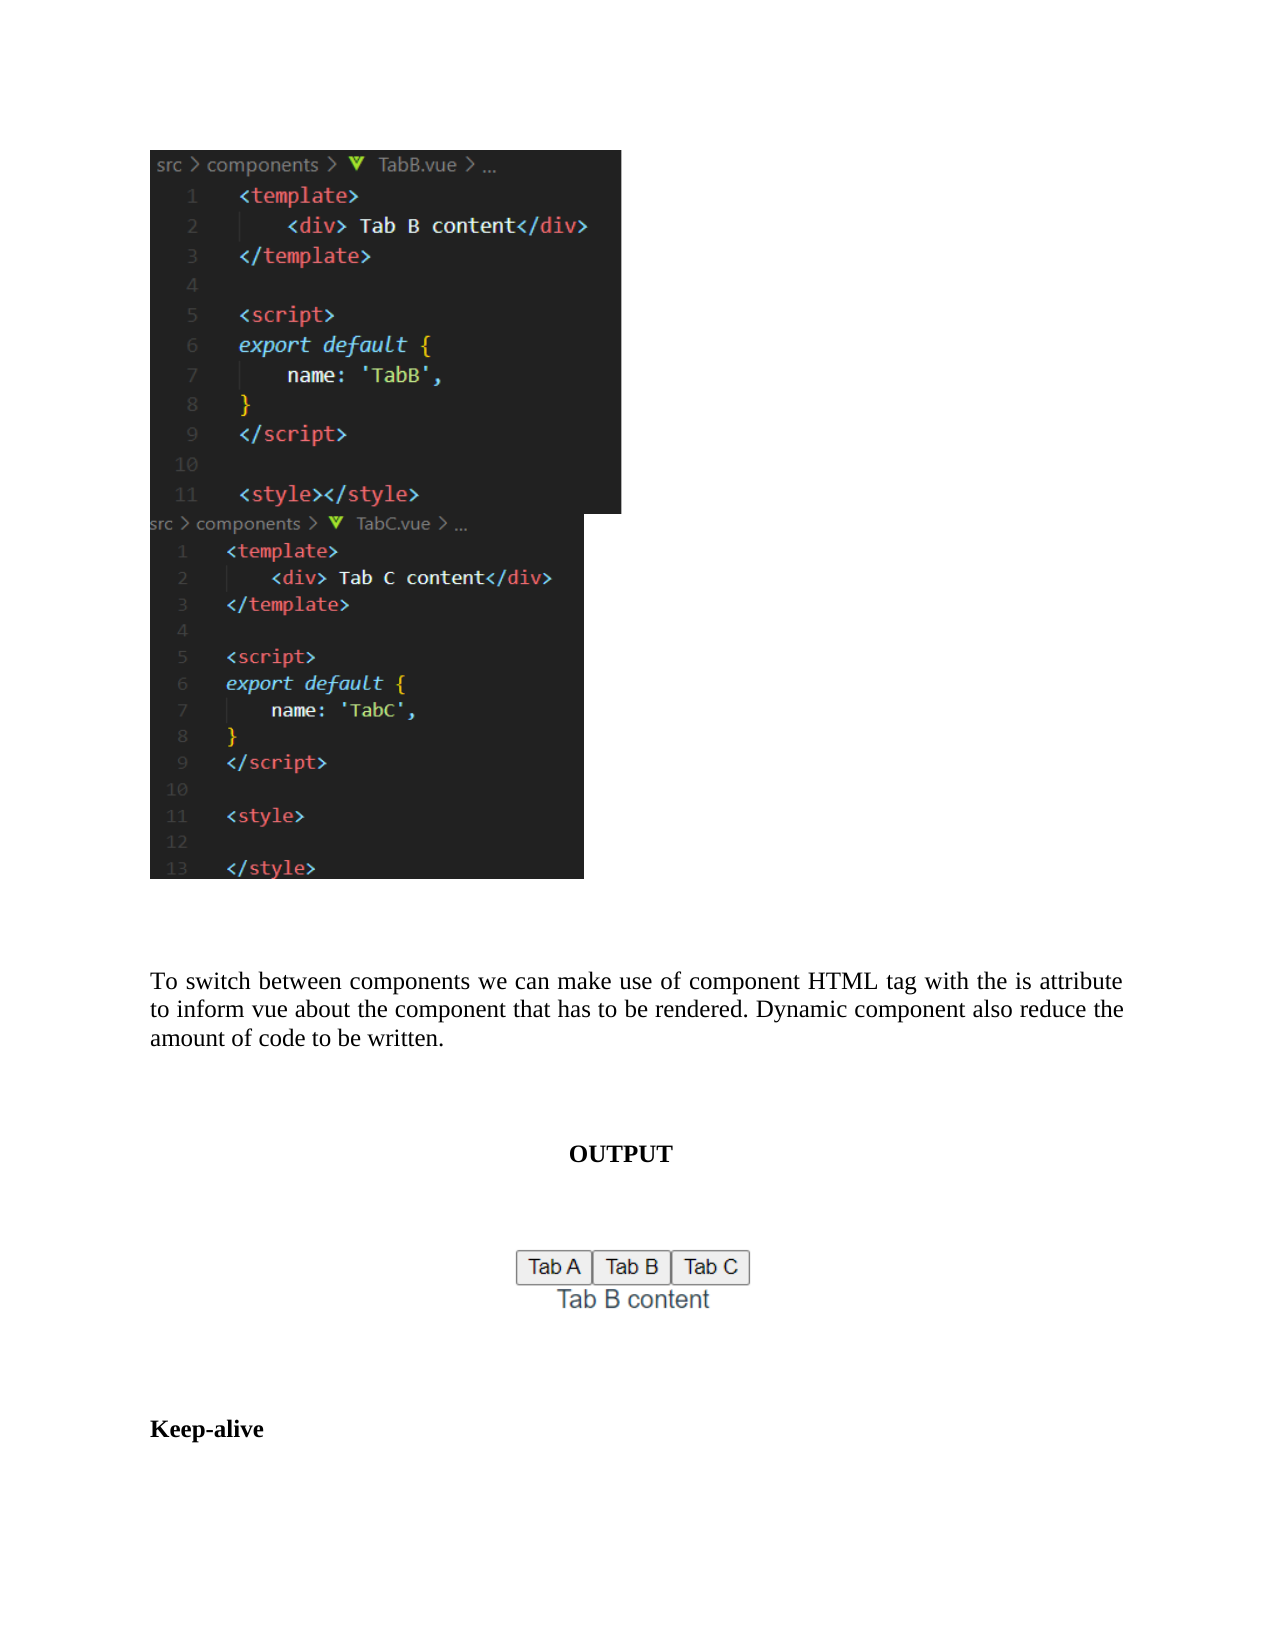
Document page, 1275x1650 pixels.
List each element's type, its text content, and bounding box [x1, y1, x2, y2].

text To switch between components we can make use of component HTML tag with the is attribute to inform vue about the component that has to be rendered. Dynamic component also reduce the amount of code to be written. [150, 966, 1125, 1052]
picture [431, 1197, 849, 1385]
text Keep-alive [150, 1414, 1125, 1442]
text OUTPUT [150, 1139, 1125, 1168]
picture [150, 150, 622, 879]
